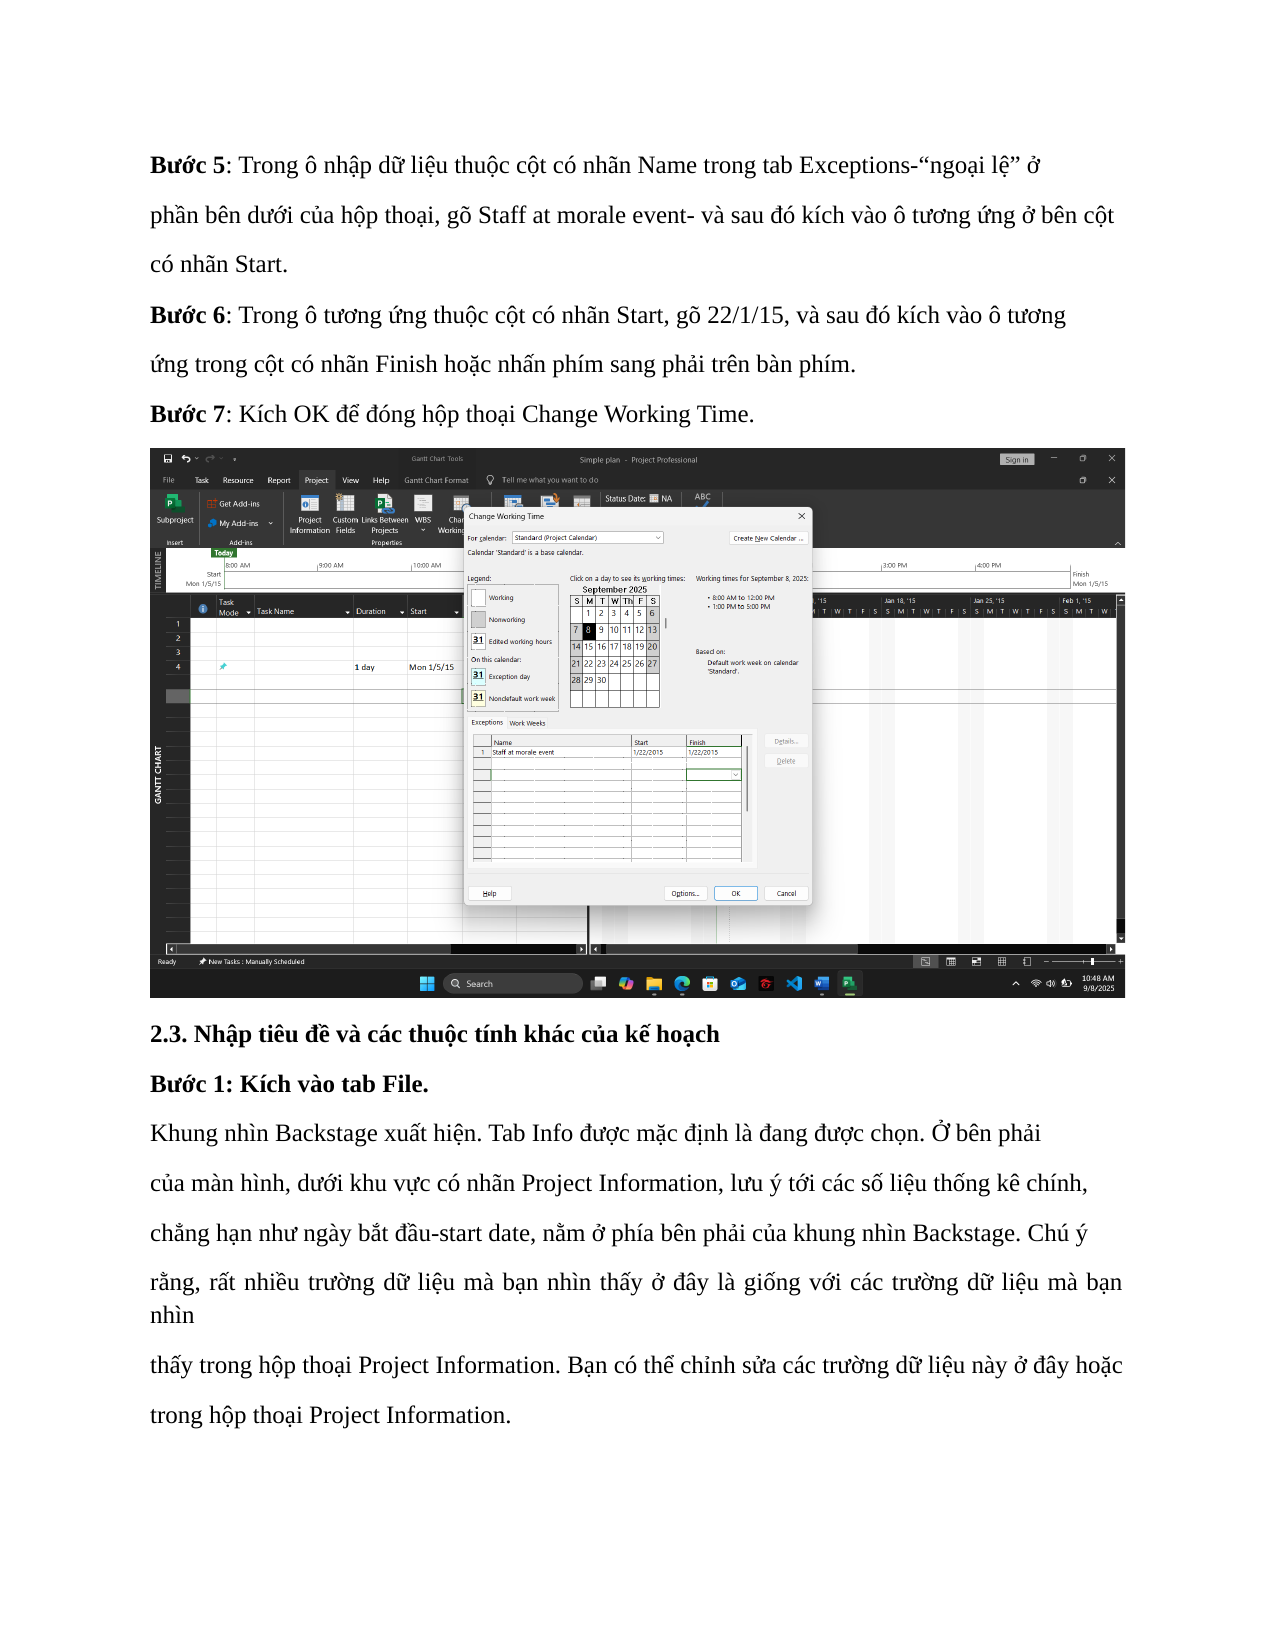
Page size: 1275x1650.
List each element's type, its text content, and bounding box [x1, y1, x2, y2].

text có nhãn Start. [150, 249, 1125, 278]
text Khung nhìn Backstage xuất hiện. Tab Info được mặc định là đang được chọn. Ở bên phải [150, 1118, 1125, 1147]
text của màn hình, dưới khu vực có nhãn Project Information, lưu ý tới các số liệu thống kê chính, [150, 1168, 1125, 1197]
text rằng, rất nhiều trường dữ liệu mà bạn nhìn thấy ở đây là giống với các trường dữ liệu mà bạn nhìn [150, 1267, 1125, 1329]
text chẳng hạn như ngày bắt đầu-start date, nằm ở phía bên phải của khung nhìn Backstage. Chú ý [150, 1218, 1125, 1246]
text Bước 7: Kích OK để đóng hộp thoại Change Working Time. [150, 399, 1125, 428]
picture [150, 448, 1125, 998]
text 2.3. Nhập tiêu đề và các thuộc tính khác của kế hoạch [150, 1019, 1125, 1048]
text phần bên dưới của hộp thoại, gõ Staff at morale event- và sau đó kích vào ô tương ứng ở bên cột [150, 200, 1125, 228]
text Bước 5: Trong ô nhập dữ liệu thuộc cột có nhãn Name trong tab Exceptions-“ngoại lệ” ở [150, 150, 1125, 179]
text thấy trong hộp thoại Project Information. Bạn có thể chỉnh sửa các trường dữ liệu này ở đây hoặc [150, 1350, 1125, 1379]
text Bước 1: Kích vào tab File. [150, 1069, 1125, 1097]
text Bước 6: Trong ô tương ứng thuộc cột có nhãn Start, gõ 22/1/15, và sau đó kích vào ô tương [150, 300, 1125, 329]
text ứng trong cột có nhãn Finish hoặc nhấn phím sang phải trên bàn phím. [150, 349, 1125, 378]
text trong hộp thoại Project Information. [150, 1400, 1125, 1428]
